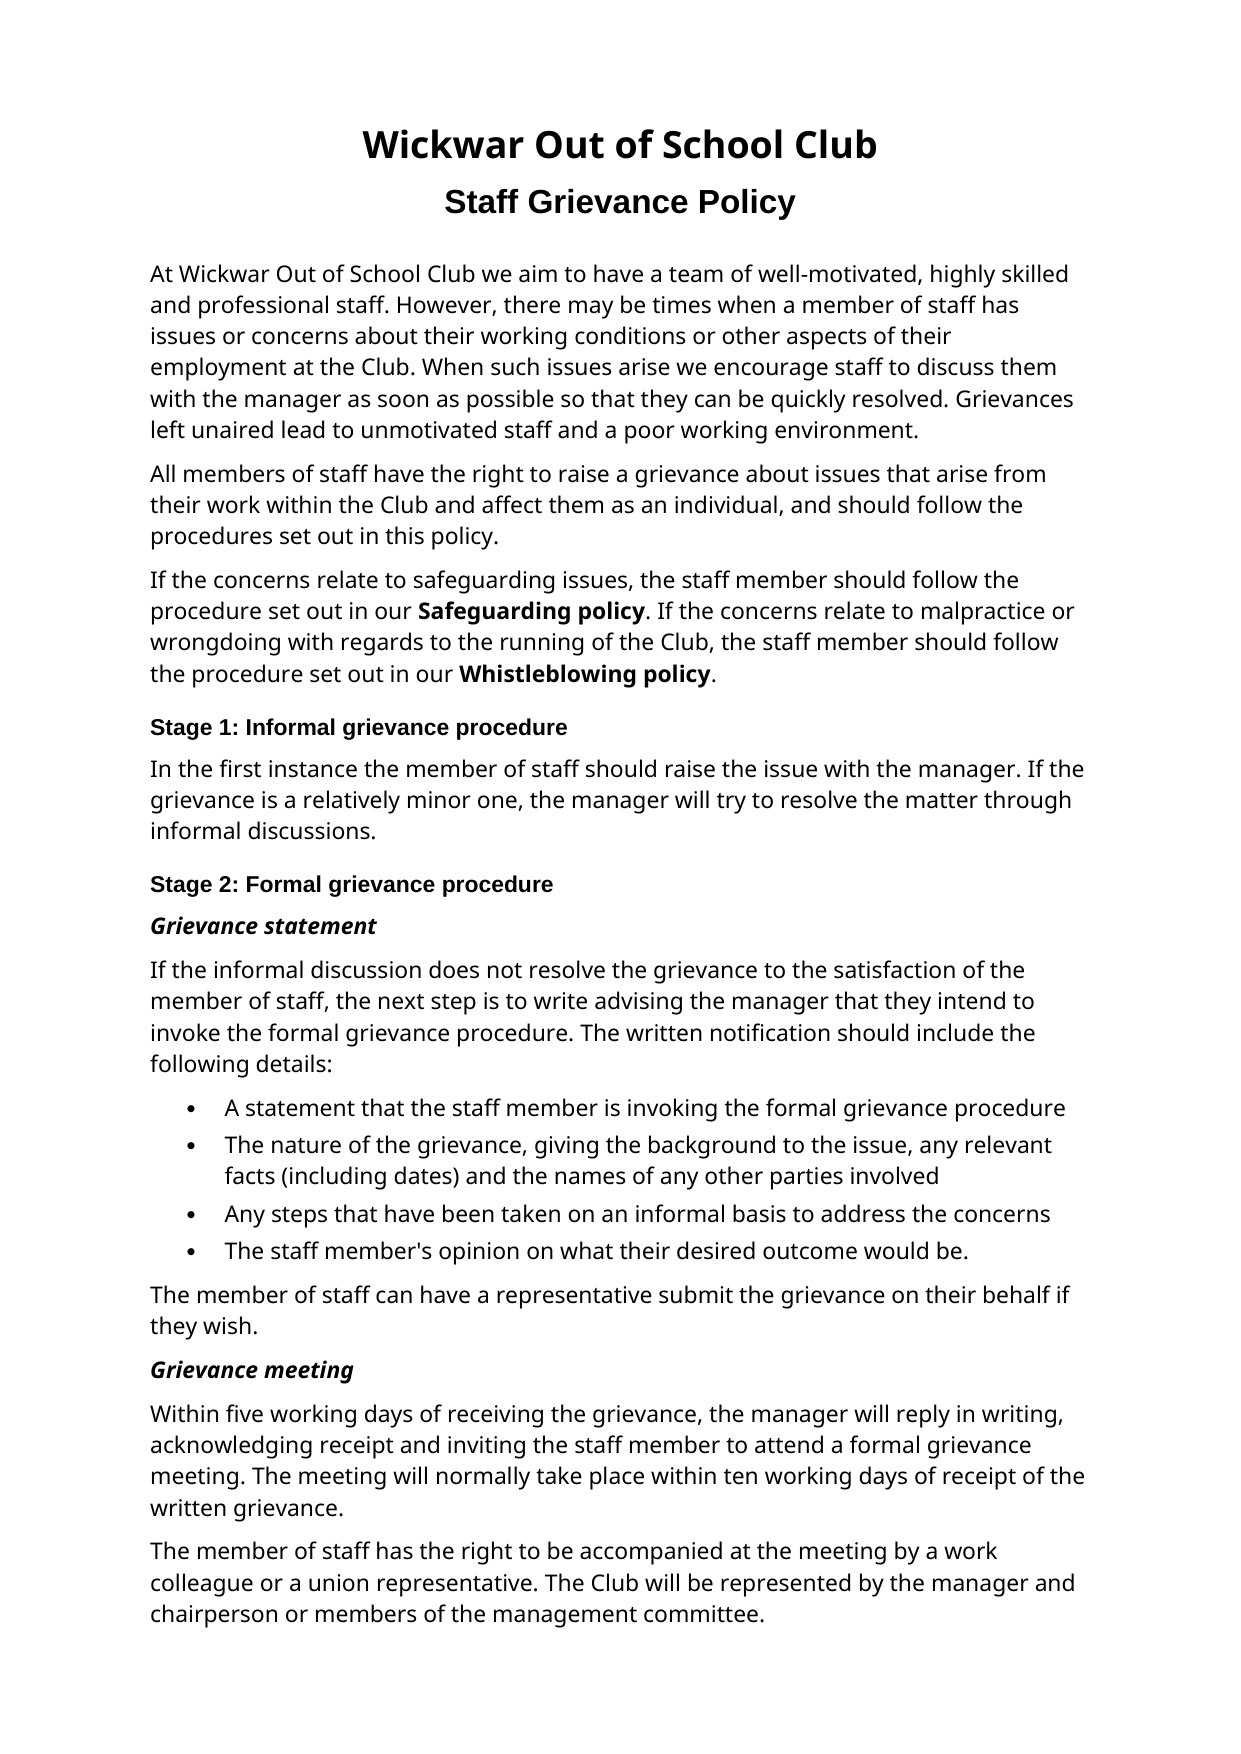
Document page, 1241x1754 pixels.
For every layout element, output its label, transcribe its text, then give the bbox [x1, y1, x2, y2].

subtitle Stage 1: Informal grievance procedure [150, 714, 1090, 740]
text If the concerns relate to safeguarding issues, the staff member should follow the procedure set out in our Safeguarding policy. If the concerns relate to malpractice or wrongdoing with regards to the running of the Club, the staff member should follow the procedure set out in our Whistleblowing policy. [150, 564, 1090, 689]
text At Wickwar Out of School Club we aim to have a team of well-motivated, highly skilled and professional staff. However, there may be times when a member of staff has issues or concerns about their working conditions or other aspects of their employment at the Club. When such issues arise we encourage staff to discuss them with the manager as soon as possible so that they can be quickly resolved. Grievances left unaired lead to unmotivated staff and a poor working environment. [150, 258, 1090, 445]
text If the informal discussion does not resolve the grievance to the satisfaction of the member of staff, the next step is to write advising the manager that they intend to invoke the formal grievance procedure. The written notification should include the following details: [150, 954, 1090, 1079]
list Any steps that have been taken on an informal basis to address the concerns [187, 1198, 1090, 1229]
text All members of staff have the right to raise a grievance about issues that arise from their work within the Club and affect them as an individual, and should follow the procedures set out in this policy. [150, 458, 1090, 551]
text Grievance meeting [150, 1354, 1090, 1385]
subtitle Wickwar Out of School Club [150, 118, 1090, 169]
text Grievance statement [150, 910, 1090, 942]
list The staff member's opinion on what their desired outcome would be. [187, 1235, 1090, 1267]
text The member of staff has the right to be accompanied at the meeting by a work colleague or a union representative. The Club will be represented by the manager and chairperson or members of the management committee. [150, 1535, 1090, 1629]
subtitle Staff Grievance Policy [150, 182, 1090, 220]
subtitle Stage 2: Formal grievance procedure [150, 871, 1090, 898]
list The nature of the grievance, giving the background to the issue, any relevant facts (including dates) and the names of any other parties involved [187, 1129, 1090, 1192]
text In the first instance the member of staff should raise the issue with the manager. If the grievance is a relatively minor one, the manager will try to resolve the matter through informal discussions. [150, 753, 1090, 846]
list A statement that the staff member is invoking the formal grievance procedure [187, 1092, 1090, 1123]
text Within five working days of receiving the grievance, the manager will reply in writing, acknowledging receipt and inviting the staff member to attend a formal grievance meeting. The meeting will normally take place within ten working days of receipt of the written grievance. [150, 1398, 1090, 1523]
text The member of staff can have a representative submit the grievance on their behalf if they wish. [150, 1279, 1090, 1342]
